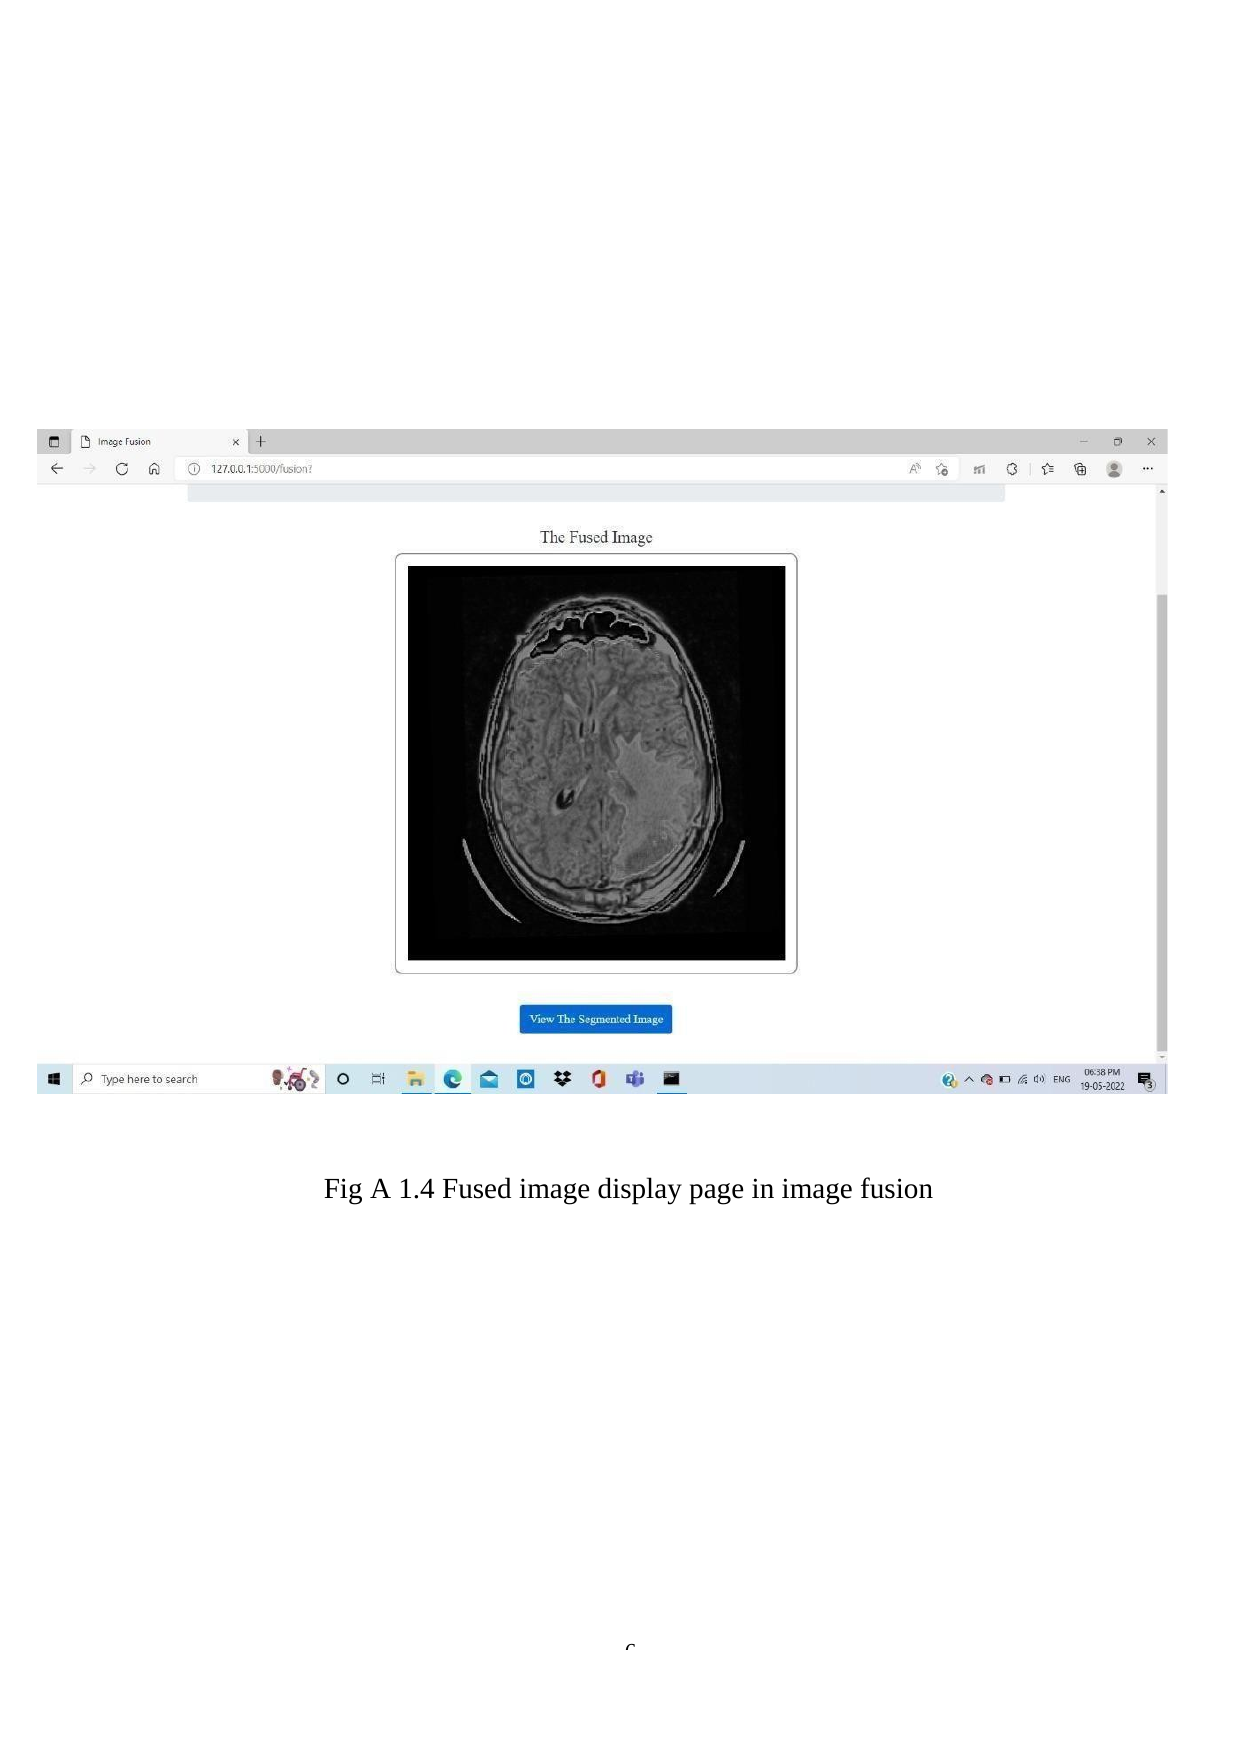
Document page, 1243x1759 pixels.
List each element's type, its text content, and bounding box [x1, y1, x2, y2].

picture [37, 429, 1168, 1094]
text Fig A 1.4 Fused image display page in image fusion [187, 1171, 1069, 1204]
